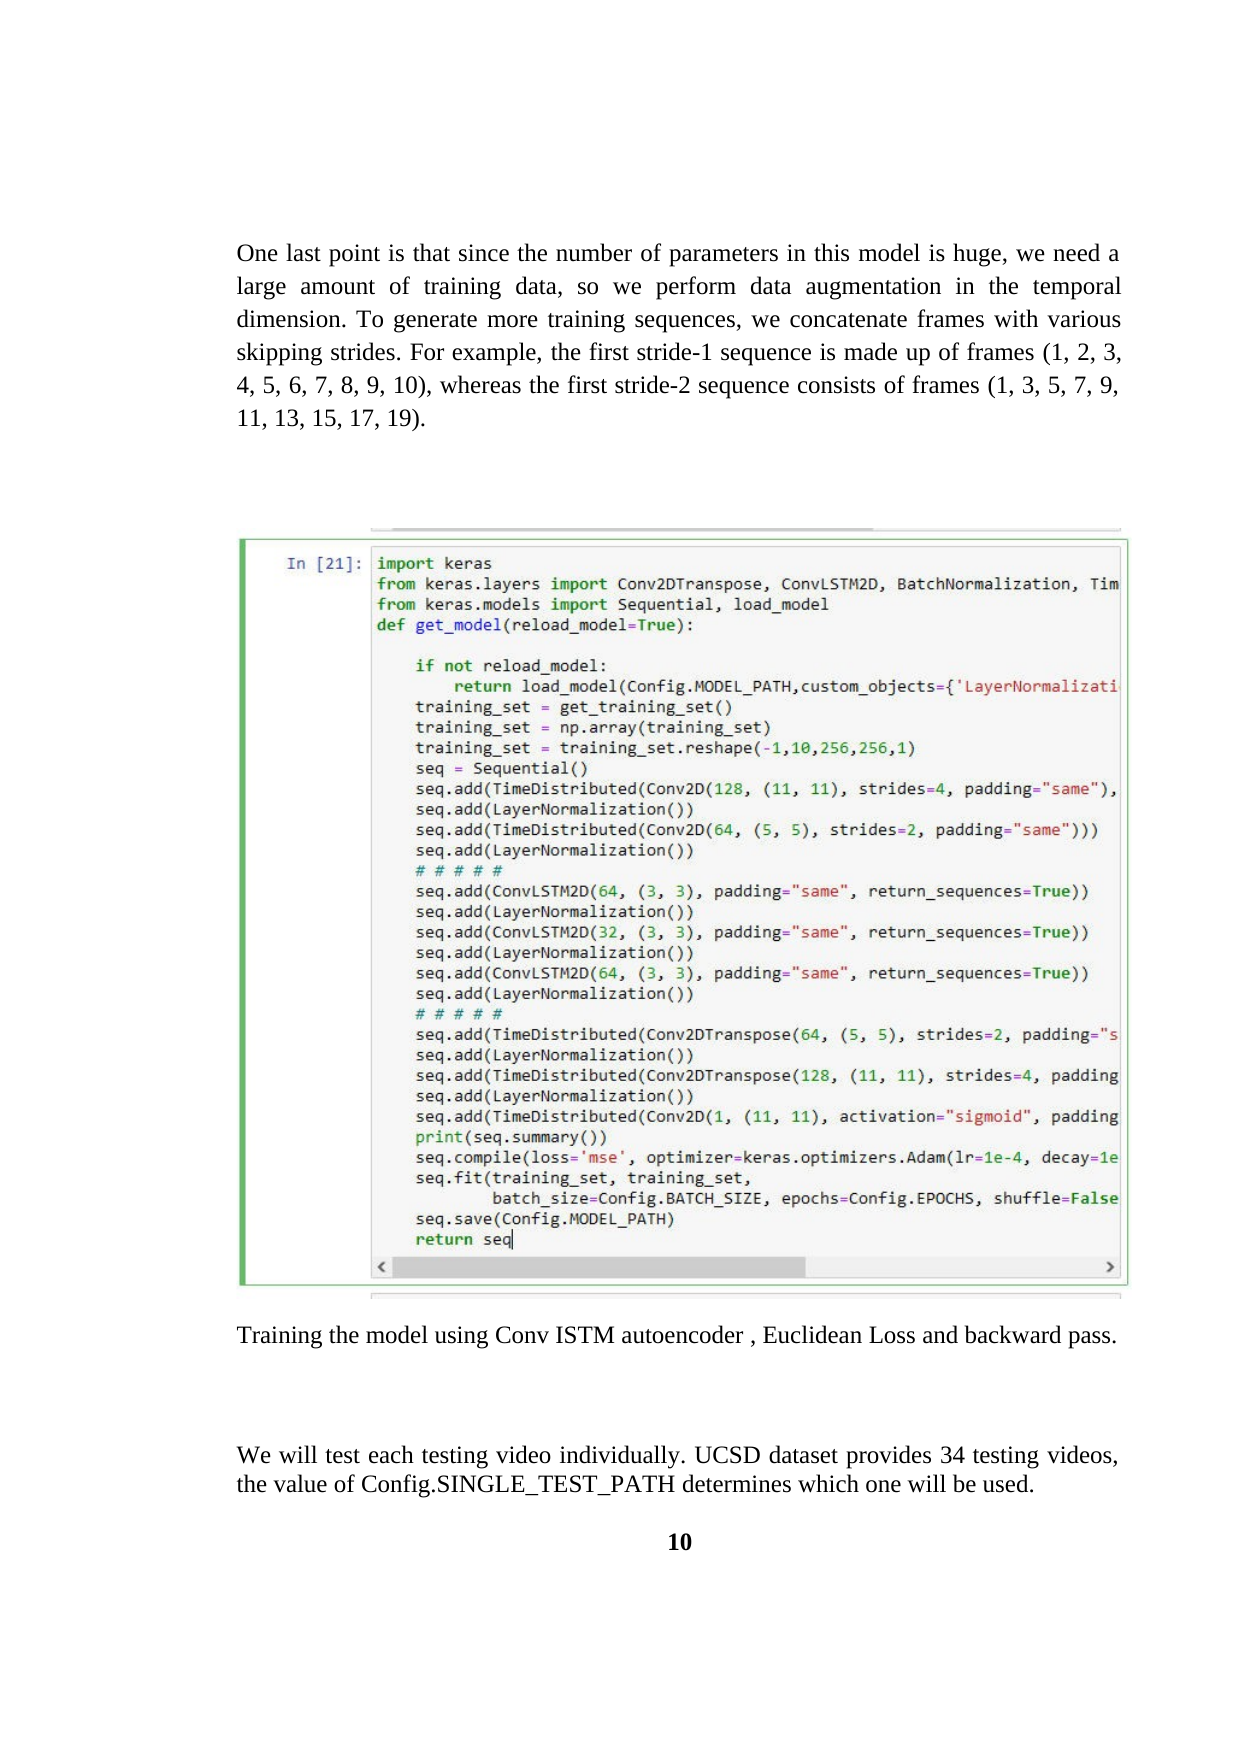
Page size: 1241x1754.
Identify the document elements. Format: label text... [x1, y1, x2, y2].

picture [236, 528, 1132, 1299]
text One last point is that since the number of parameters in this model is huge, we need a large amount of training data, so we perform data augmentation in the temporal dimension. To generate more training sequences, we concatenate frames with various skipping strides. For example, the first stride-1 sequence is made up of frames (1, 2, 3, 4, 5, 6, 7, 8, 9, 10), whereas the first stride-2 sequence consists of frames (1, 3, 5, 7, 9, [236, 238, 1122, 399]
text Training the model using Conv ISTM autoencoder , Euclidean Loss and backward pass. [236, 1321, 1209, 1349]
subtitle 10 [665, 1527, 694, 1556]
text We will test each testing video individually. UCSD dataset provides 34 testing videos, the value of Config.SINGLE_TEST_PATH determines which one will be used. [236, 1441, 1147, 1498]
text 11, 13, 15, 17, 19). [236, 403, 1209, 432]
